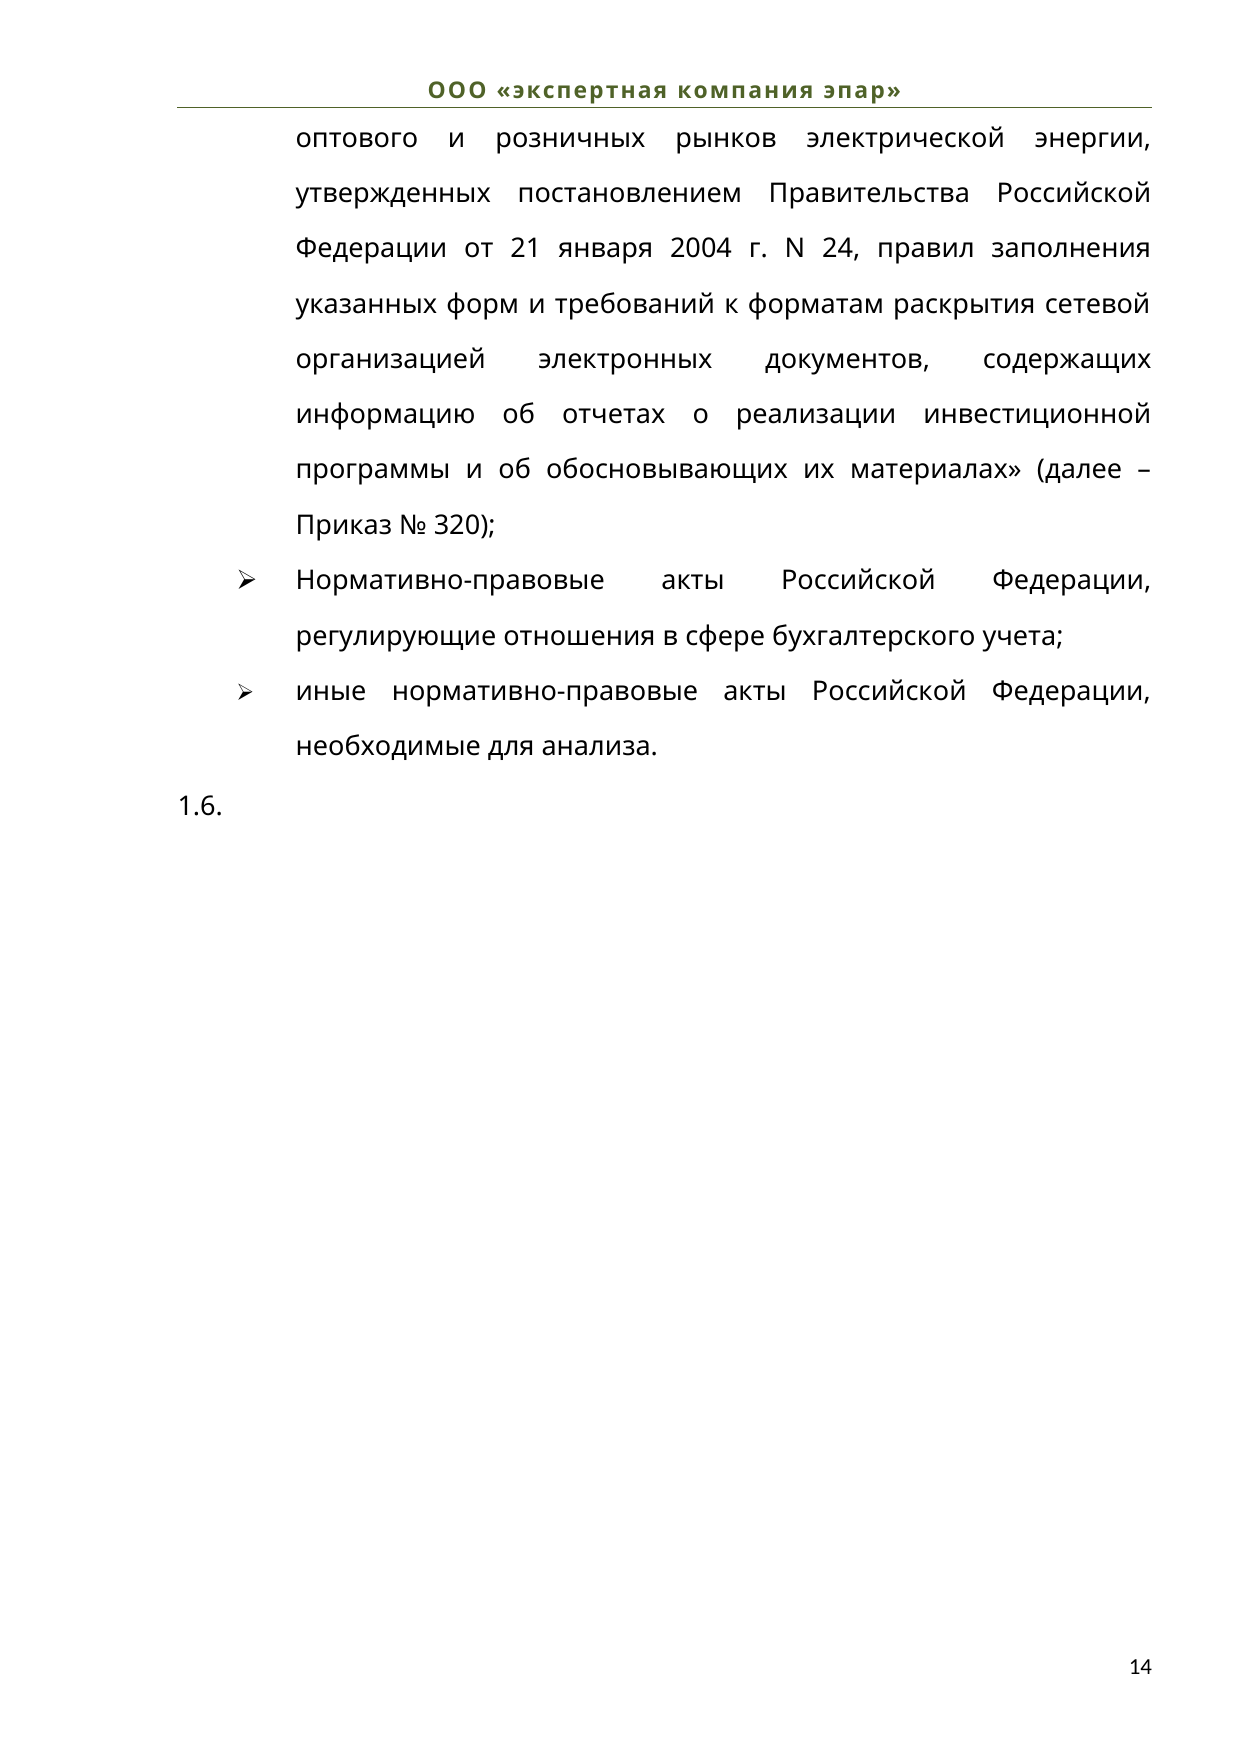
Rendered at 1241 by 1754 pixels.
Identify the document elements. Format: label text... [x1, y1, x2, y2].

list иные нормативно-правовые акты Российской Федерации, необходимые для анализа. [236, 671, 1152, 763]
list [236, 118, 1152, 542]
list Нормативно-правовые акты Российской Федерации, регулирующие отношения в сфере бухгалтерского учета; [236, 561, 1152, 653]
